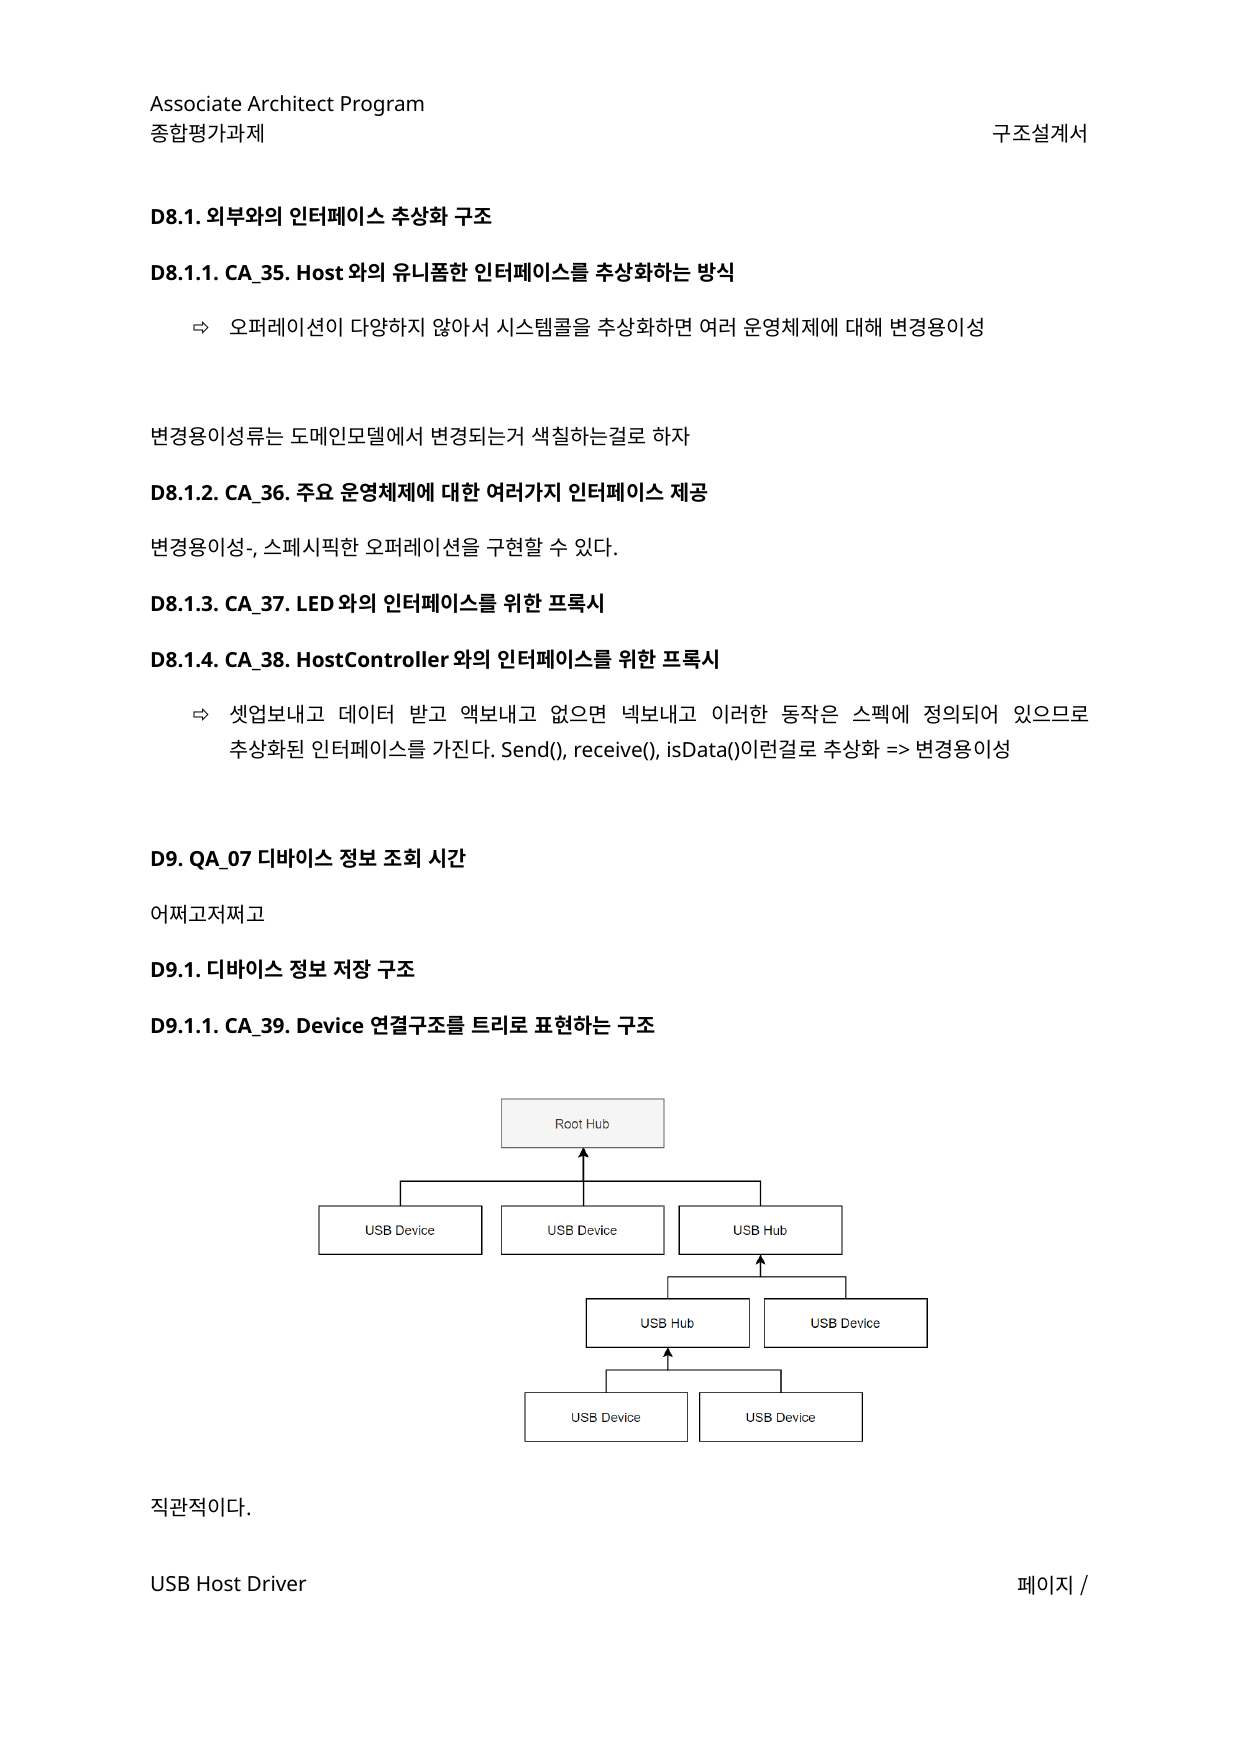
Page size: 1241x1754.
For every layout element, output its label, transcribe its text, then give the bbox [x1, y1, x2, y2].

text D8.1.4. CA_38. HostController와의 인터페이스를 위한 프록시 [150, 643, 1090, 673]
text 변경용이성-, 스페시픽한 오퍼레이션을 구현할 수 있다. [150, 532, 1090, 562]
list 오퍼레이션이 다양하지 않아서 시스템콜을 추상화하면 여러 운영체제에 대해 변경용이성 [192, 311, 1090, 342]
text D9.1.1. CA_39. Device 연결구조를 트리로 표현하는 구조 [150, 1009, 1090, 1039]
text 변경용이성류는 도메인모델에서 변경되는거 색칠하는걸로 하자 [150, 420, 1090, 451]
text D9.1. 디바이스 정보 저장 구조 [150, 953, 1090, 984]
text D9. QA_07 디바이스 정보 조회 시간 [150, 842, 1090, 872]
text D8.1.2. CA_36. 주요 운영체제에 대한 여러가지 인터페이스 제공 [150, 476, 1090, 506]
picture [258, 1064, 982, 1467]
text 직관적이다. [150, 1491, 1090, 1522]
text D8.1.1. CA_35. Host와의 유니폼한 인터페이스를 추상화하는 방식 [150, 256, 1090, 286]
text D8.1. 외부와의 인터페이스 추상화 구조 [150, 200, 1090, 231]
text D8.1.3. CA_37. LED와의 인터페이스를 위한 프록시 [150, 587, 1090, 617]
list 셋업보내고 데이터 받고 액보내고 없으면 넥보내고 이러한 동작은 스펙에 정의되어 있으므로 추상화된 인터페이스를 가진다. Send(), receive(), isData()이런걸로 추상화 => 변경용이성 [192, 698, 1090, 763]
text 어쩌고저쩌고 [150, 898, 1090, 928]
